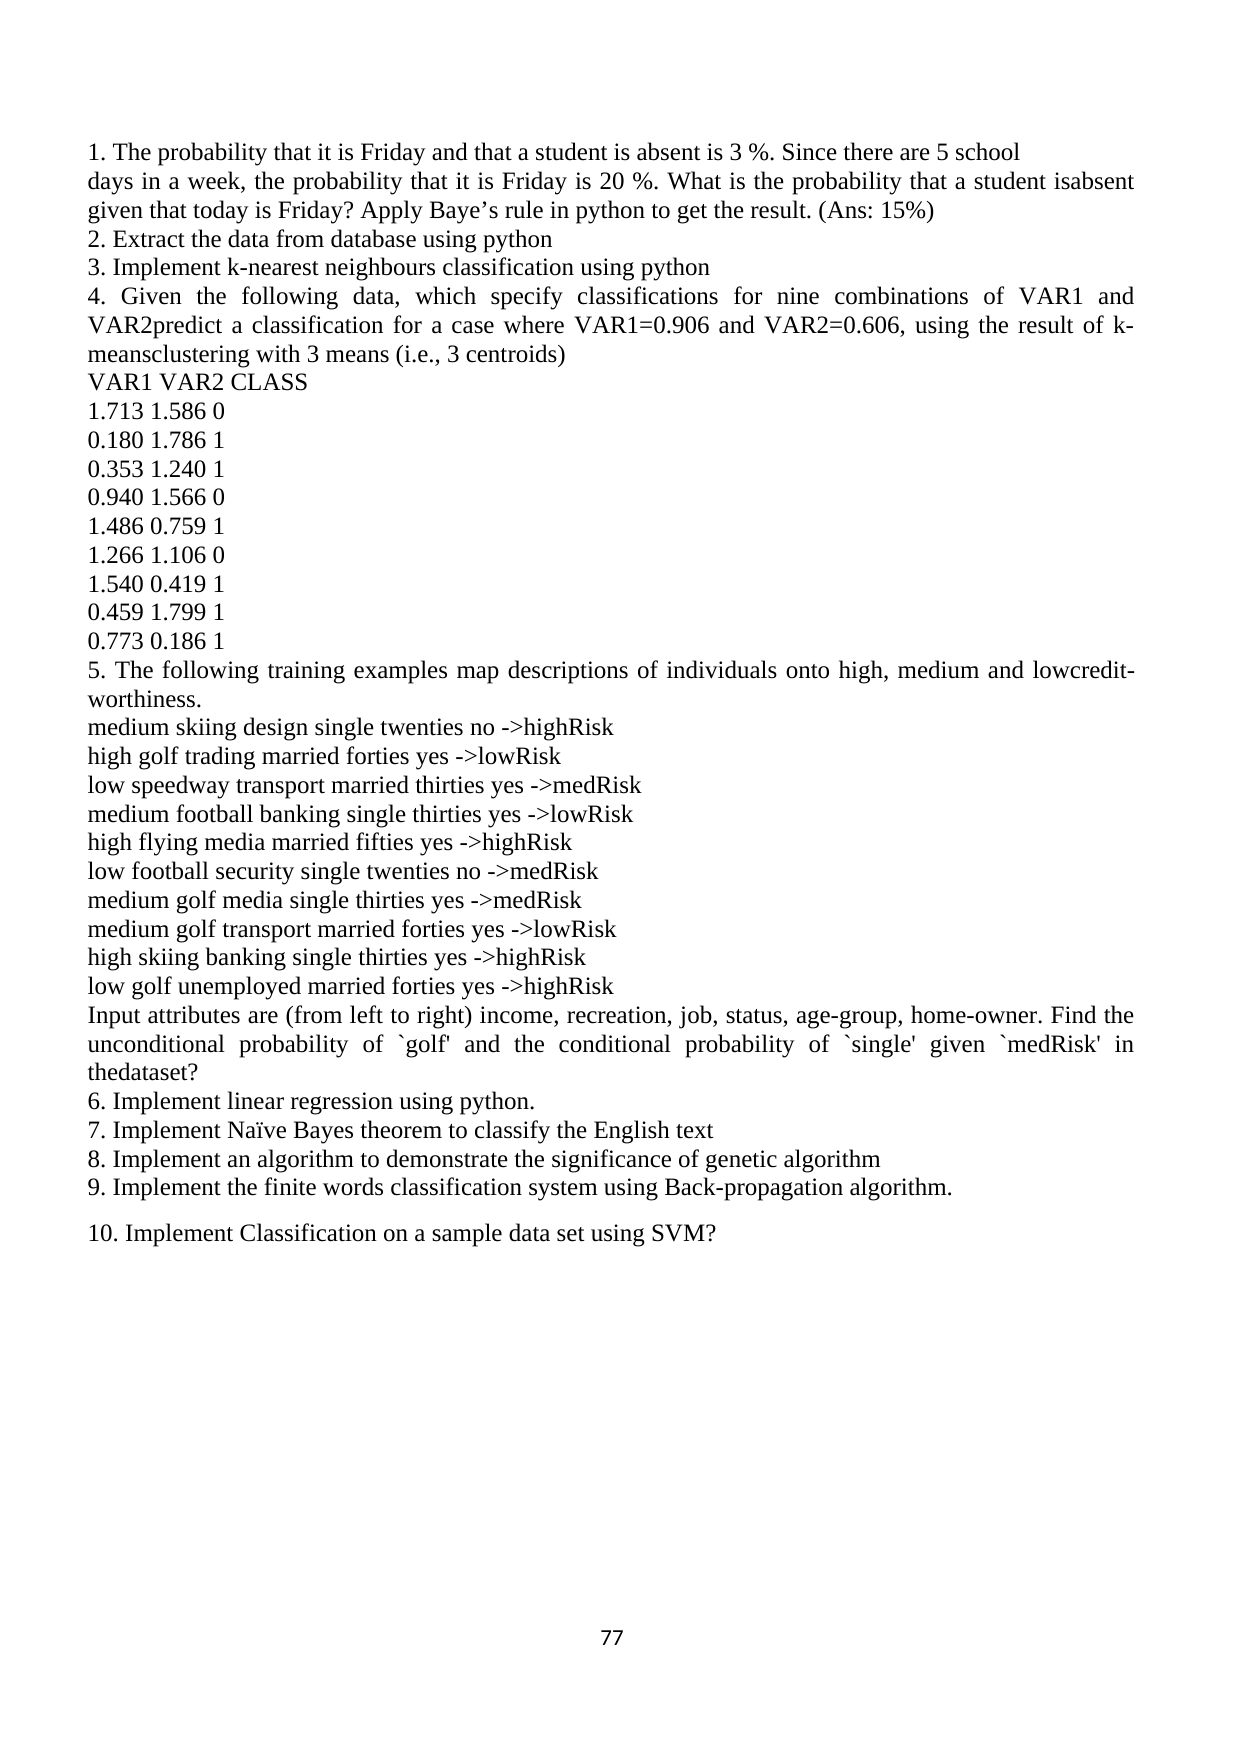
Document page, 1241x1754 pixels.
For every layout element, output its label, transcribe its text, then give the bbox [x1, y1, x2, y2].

text days in a week, the probability that it is Friday is 20 %. What is the probability that a student isabsent given that today is Friday? Apply Baye’s rule in python to get the result. (Ans: 15%) [87, 166, 1136, 224]
text 5. The following training examples map descriptions of individuals onto high, medium and lowcredit-worthiness. [87, 655, 1136, 712]
text 1.713 1.586 0 [87, 396, 1136, 425]
text 6. Implement linear regression using python. [87, 1086, 1136, 1115]
text medium skiing design single twenties no ->highRisk [87, 712, 1136, 741]
text medium golf transport married forties yes ->lowRisk [87, 914, 1136, 942]
text 7. Implement Naïve Bayes theorem to classify the English text [87, 1115, 1136, 1144]
text 8. Implement an algorithm to demonstrate the significance of genetic algorithm [87, 1144, 1136, 1172]
text 1. The probability that it is Friday and that a student is absent is 3 %. Since there are 5 school [87, 137, 1136, 166]
text low football security single twenties no ->medRisk [87, 856, 1136, 885]
text medium football banking single thirties yes ->lowRisk [87, 799, 1136, 827]
text 10. Implement Classification on a sample data set using SVM? [87, 1218, 1136, 1247]
text low golf unemployed married forties yes ->highRisk [87, 971, 1136, 1000]
text 0.940 1.566 0 [87, 482, 1136, 511]
text 1.266 1.106 0 [87, 540, 1136, 569]
text 1.486 0.759 1 [87, 511, 1136, 540]
text 0.353 1.240 1 [87, 454, 1136, 482]
text high flying media married fifties yes ->highRisk [87, 827, 1136, 856]
text 9. Implement the finite words classification system using Back-propagation algorithm. [87, 1172, 1136, 1201]
text 4. Given the following data, which specify classifications for nine combinations of VAR1 and VAR2predict a classification for a case where VAR1=0.906 and VAR2=0.606, using the result of k-meansclustering with 3 means (i.e., 3 centroids) [87, 281, 1136, 367]
text 2. Extract the data from database using python [87, 224, 1136, 252]
text medium golf media single thirties yes ->medRisk [87, 885, 1136, 914]
text 0.773 0.186 1 [87, 626, 1136, 655]
text VAR1 VAR2 CLASS [87, 367, 1136, 396]
text 3. Implement k-nearest neighbours classification using python [87, 252, 1136, 281]
text 1.540 0.419 1 [87, 569, 1136, 597]
text 0.180 1.786 1 [87, 425, 1136, 454]
text Input attributes are (from left to right) income, recreation, job, status, age-group, home-owner. Find the unconditional probability of `golf' and the conditional probability of `single' given `medRisk' in thedataset? [87, 1000, 1136, 1086]
text low speedway transport married thirties yes ->medRisk [87, 770, 1136, 799]
text high golf trading married forties yes ->lowRisk [87, 741, 1136, 770]
text 0.459 1.799 1 [87, 597, 1136, 626]
text high skiing banking single thirties yes ->highRisk [87, 942, 1136, 971]
